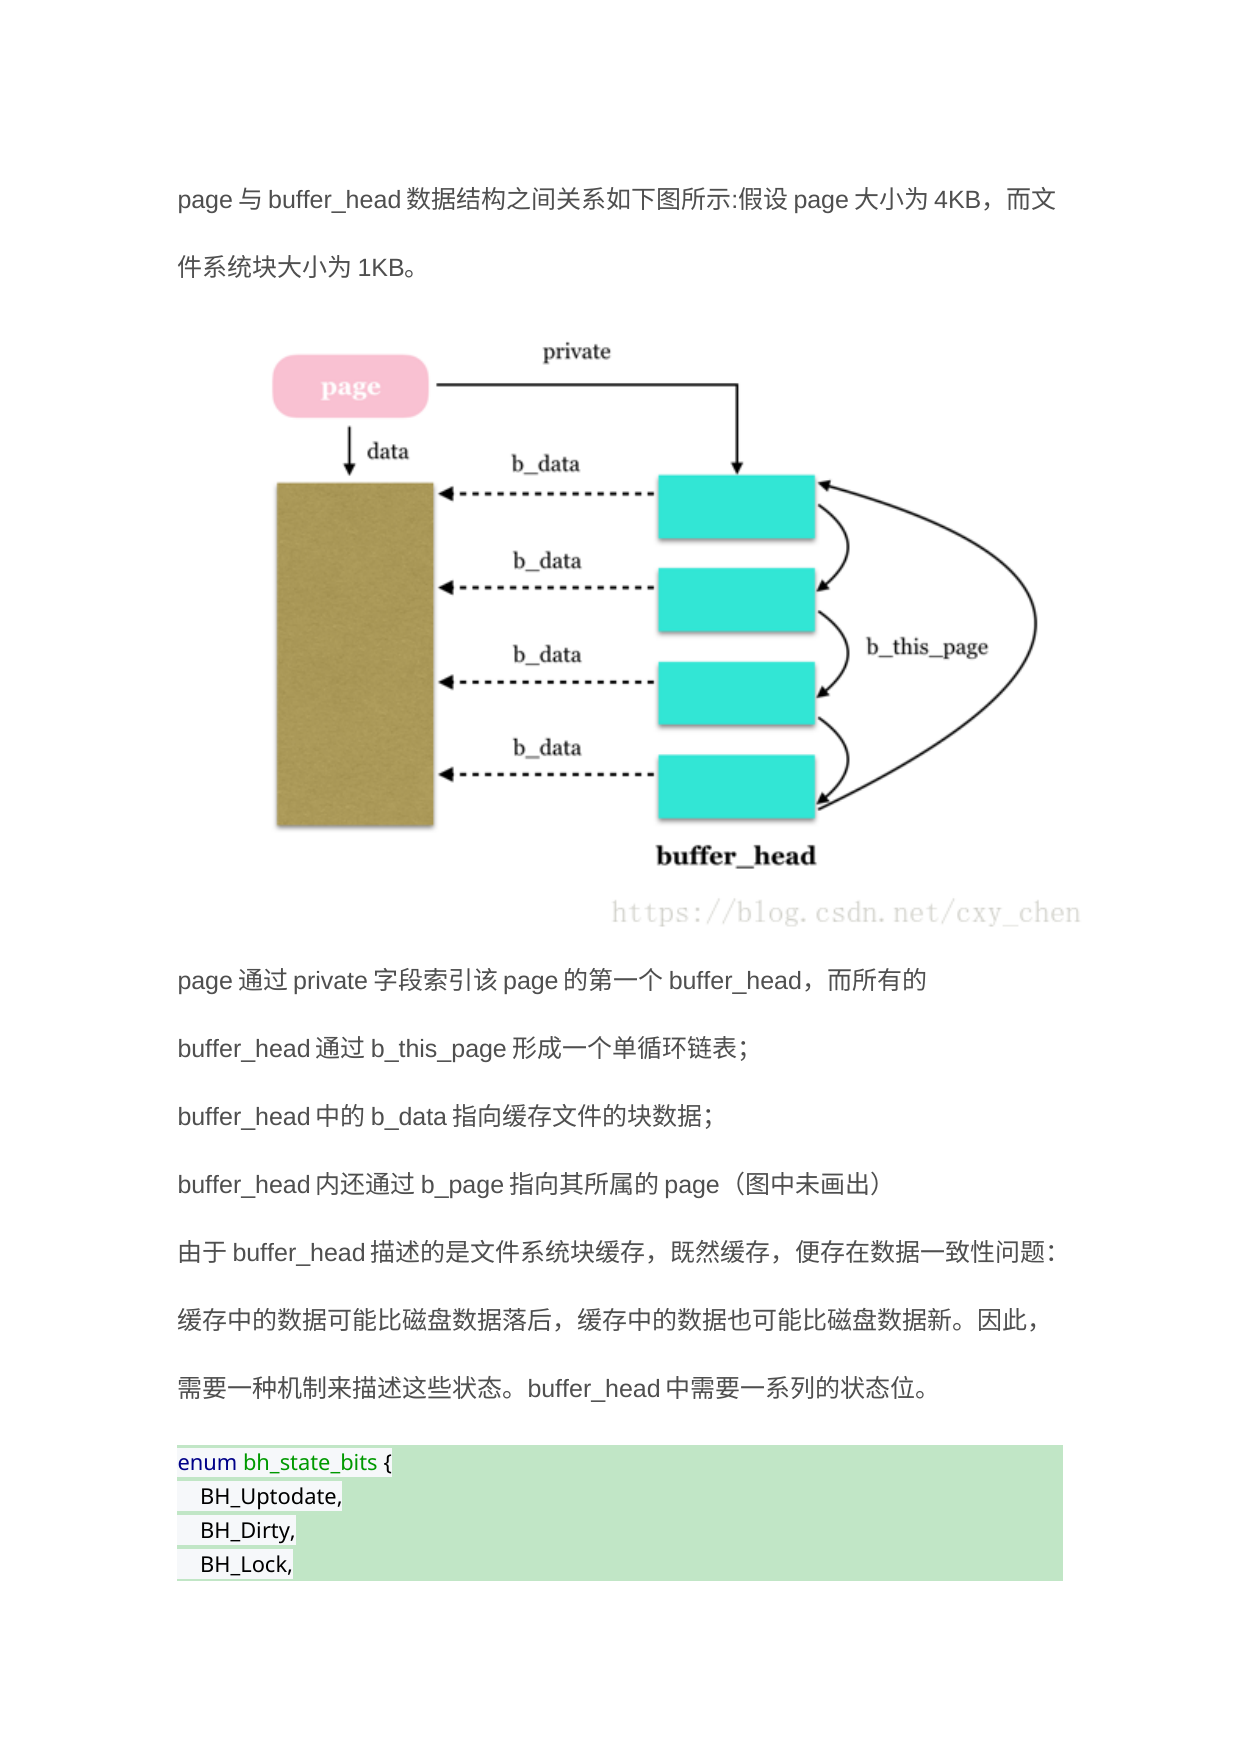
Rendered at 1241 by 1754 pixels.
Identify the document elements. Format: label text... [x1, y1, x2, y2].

text 由于buffer_head描述的是文件系统块缓存，既然缓存，便存在数据一致性问题：缓存中的数据可能比磁盘数据落后，缓存中的数据也可能比磁盘数据新。因此，需要一种机制来描述这些状态。buffer_head中需要一系列的状态位。 [177, 1217, 1063, 1420]
picture [177, 299, 1099, 944]
text BH_Dirty, [177, 1513, 1063, 1547]
text enum bh_state_bits { [177, 1445, 1063, 1479]
text page通过private字段索引该page的第一个buffer_head，而所有的buffer_head通过b_this_page形成一个单循环链表； buffer_head中的b_data指向缓存文件的块数据； buffer_head内还通过b_page指向其所属的page（图中未画出） [177, 945, 1063, 1217]
text BH_Lock, [177, 1547, 1063, 1581]
text page与buffer_head数据结构之间关系如下图所示:假设page大小为4KB，而文件系统块大小为1KB。 [177, 164, 1063, 299]
text BH_Uptodate, [177, 1479, 1063, 1513]
